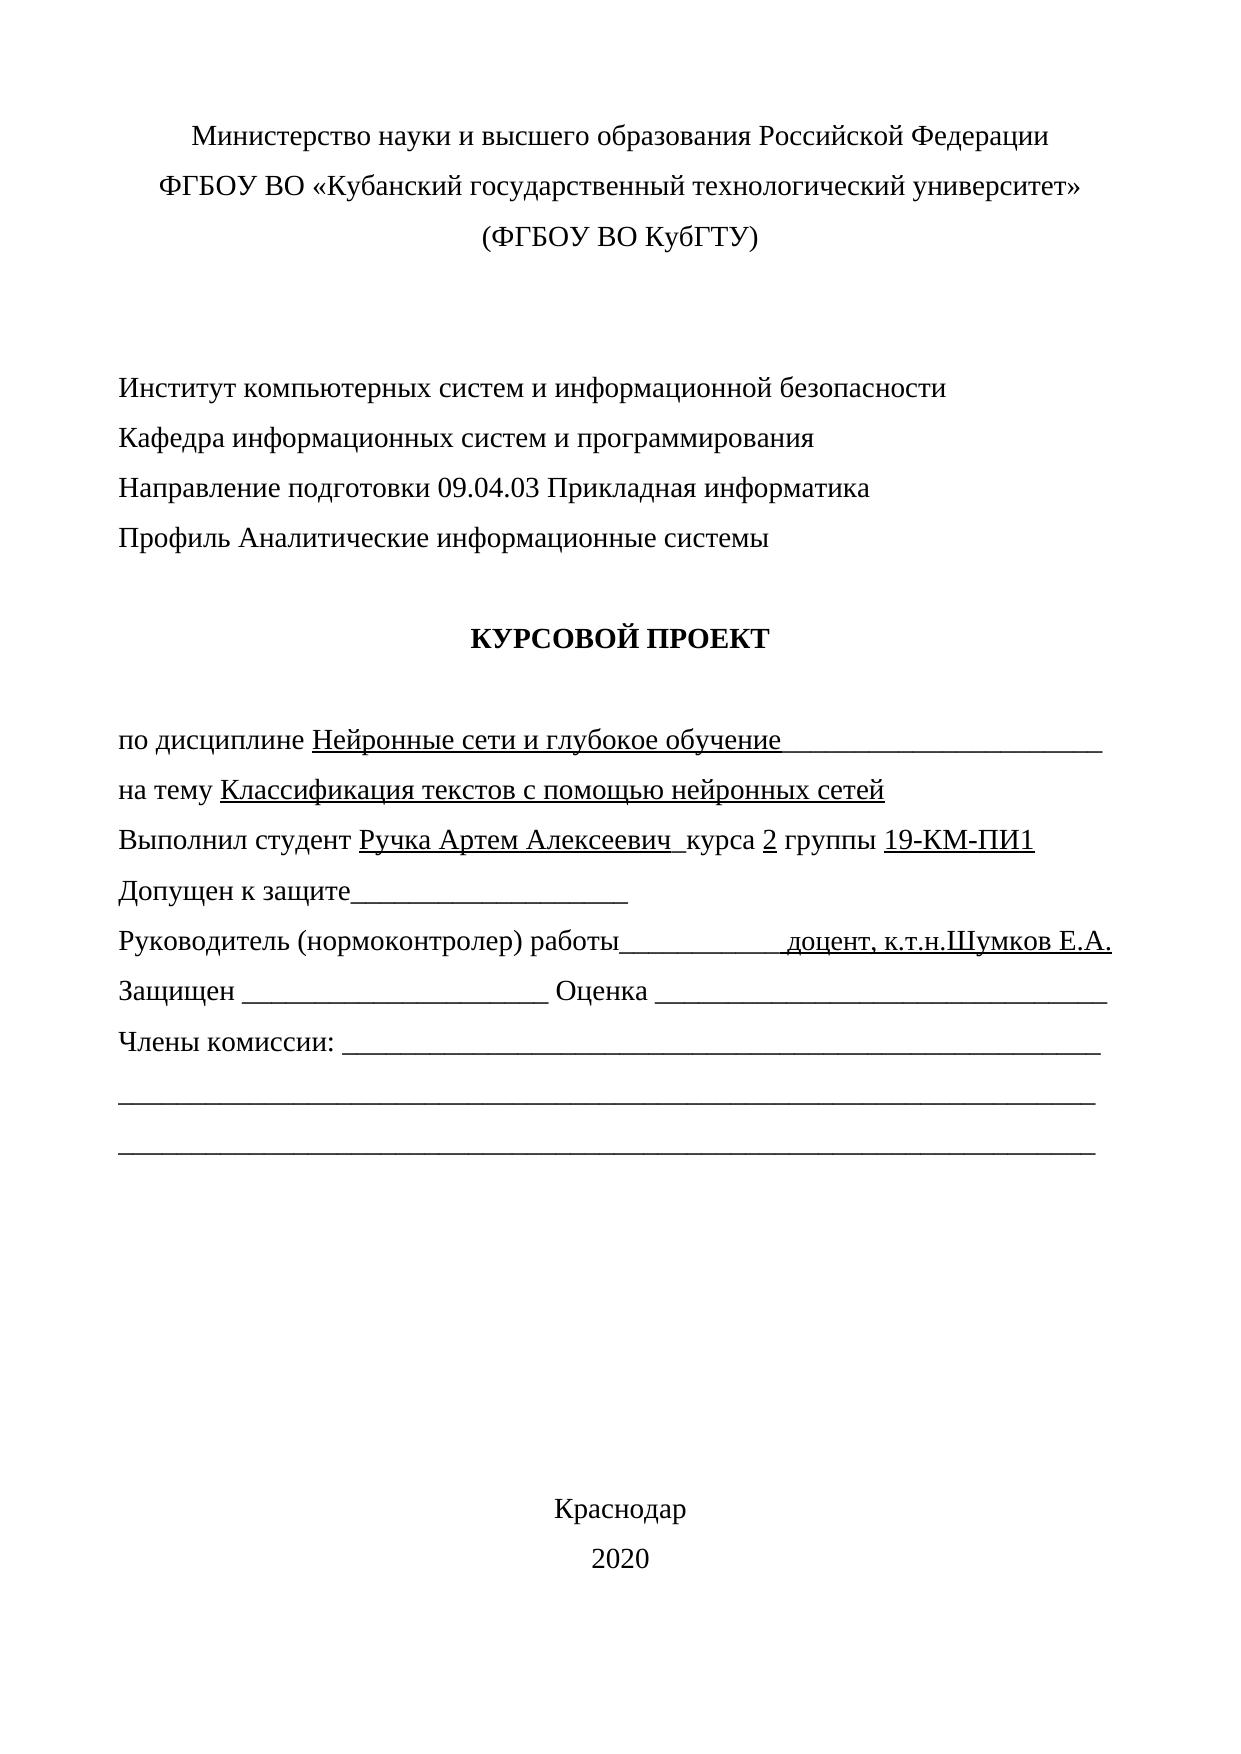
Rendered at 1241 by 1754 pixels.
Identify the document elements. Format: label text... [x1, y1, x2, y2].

text ___________________________________________________________________ [118, 1124, 1122, 1158]
text Министерство науки и высшего образования Российской Федерации [118, 118, 1122, 152]
text Защищен _____________________ Оценка _______________________________ [118, 973, 1122, 1007]
text на тему Классификация текстов с помощью нейронных сетей [118, 772, 1122, 806]
text Кафедра информационных систем и программирования [118, 420, 1122, 453]
text ФГБОУ ВО «Кубанский государственный технологический университет» [118, 168, 1122, 202]
text ___________________________________________________________________ [118, 1074, 1122, 1108]
text Направление подготовки 09.04.03 Прикладная информатика [118, 470, 1122, 504]
text Выполнил студент Ручка Артем Алексеевич_курса 2 группы 19-КМ-ПИ1 [118, 822, 1122, 856]
text КУРСОВОЙ ПРОЕКТ [118, 621, 1122, 655]
text Институт компьютерных систем и информационной безопасности [118, 370, 1122, 403]
text Члены комиссии: ____________________________________________________ [118, 1024, 1122, 1057]
text по дисциплине Нейронные сети и глубокое обучение______________________ [118, 722, 1122, 755]
text Краснодар [118, 1491, 1122, 1524]
text Руководитель (нормоконтролер) работы___________ доцент, к.т.н.Шумков Е.А. [118, 923, 1122, 957]
text Допущен к защите___________________ [118, 873, 1122, 906]
text 2020 [118, 1541, 1122, 1575]
text Профиль Аналитические информационные системы [118, 521, 1122, 554]
text (ФГБОУ ВО КубГТУ) [118, 219, 1122, 252]
